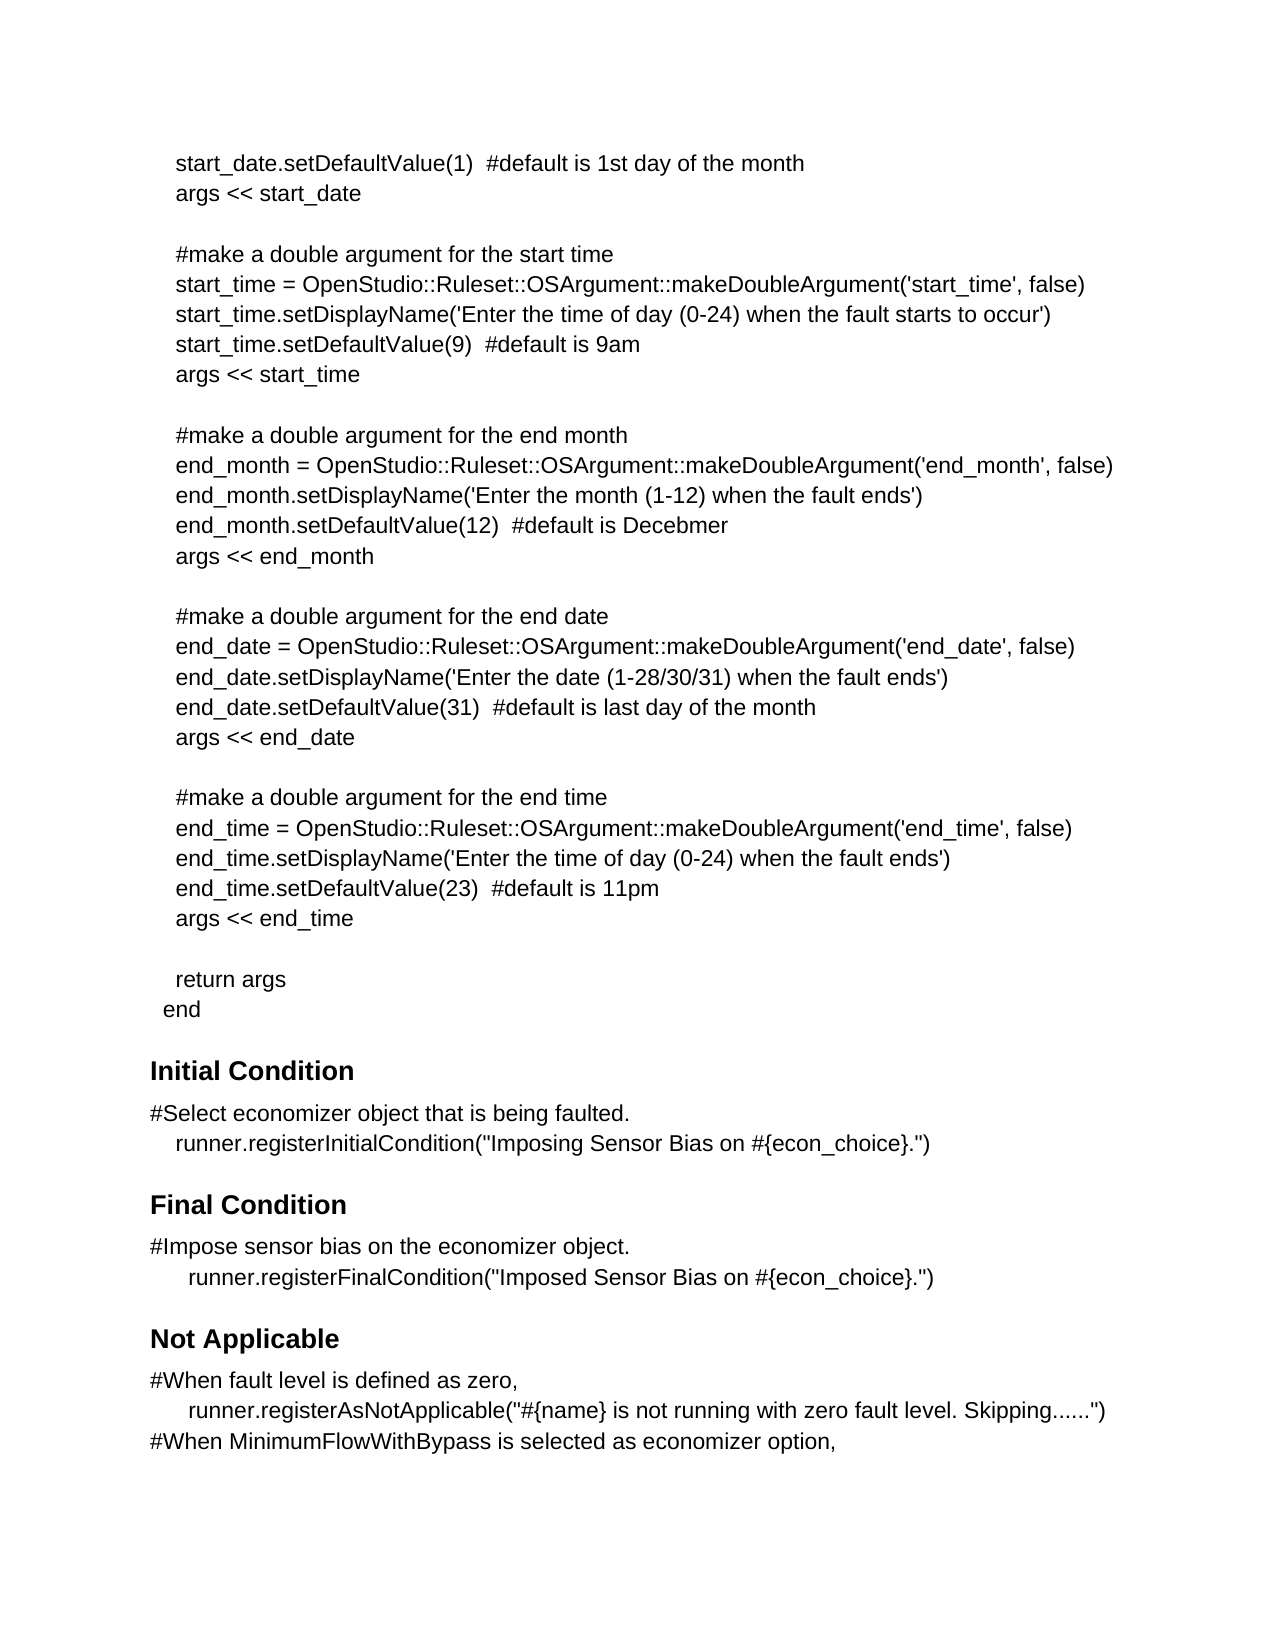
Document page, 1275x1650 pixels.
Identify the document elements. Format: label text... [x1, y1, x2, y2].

text end_time.setDisplayName('Enter the time of day (0-24) when the fault ends') [150, 845, 1125, 871]
text end_time.setDefaultValue(23) #default is 11pm [150, 875, 1125, 901]
text return args [150, 966, 1125, 992]
text args << start_date [150, 180, 1125, 207]
text end [150, 996, 1125, 1022]
text #When MinimumFlowWithBypass is selected as economizer option, [150, 1428, 1125, 1454]
text start_time.setDisplayName('Enter the time of day (0-24) when the fault starts to occur') [150, 301, 1125, 327]
subtitle Not Applicable [150, 1323, 1125, 1354]
text #Impose sensor bias on the economizer object. [150, 1233, 1125, 1260]
text end_time = OpenStudio::Ruleset::OSArgument::makeDoubleArgument('end_time', false) [150, 814, 1125, 841]
text runner.registerFinalCondition("Imposed Sensor Bias on #{econ_choice}.") [150, 1263, 1125, 1290]
subtitle Initial Condition [150, 1055, 1125, 1086]
text args << start_time [150, 361, 1125, 388]
text start_date.setDefaultValue(1) #default is 1st day of the month [150, 150, 1125, 176]
text #Select economizer object that is being faulted. [150, 1099, 1125, 1126]
text #make a double argument for the end time [150, 784, 1125, 811]
text start_time.setDefaultValue(9) #default is 9am [150, 331, 1125, 358]
text end_date = OpenStudio::Ruleset::OSArgument::makeDoubleArgument('end_date', false) [150, 633, 1125, 660]
text args << end_time [150, 905, 1125, 932]
text args << end_month [150, 543, 1125, 569]
text #make a double argument for the end date [150, 603, 1125, 629]
text end_month.setDisplayName('Enter the month (1-12) when the fault ends') [150, 482, 1125, 509]
text args << end_date [150, 724, 1125, 750]
text start_time = OpenStudio::Ruleset::OSArgument::makeDoubleArgument('start_time', false) [150, 271, 1125, 297]
text #make a double argument for the end month [150, 422, 1125, 448]
text end_month.setDefaultValue(12) #default is Decebmer [150, 512, 1125, 539]
text runner.registerInitialCondition("Imposing Sensor Bias on #{econ_choice}.") [150, 1130, 1125, 1156]
text end_date.setDisplayName('Enter the date (1-28/30/31) when the fault ends') [150, 663, 1125, 690]
subtitle Final Condition [150, 1189, 1125, 1220]
text #When fault level is defined as zero, [150, 1367, 1125, 1393]
text #make a double argument for the start time [150, 241, 1125, 267]
text end_month = OpenStudio::Ruleset::OSArgument::makeDoubleArgument('end_month', false) [150, 452, 1125, 478]
text runner.registerAsNotApplicable("#{name} is not running with zero fault level. Skipping......") [150, 1397, 1125, 1424]
text end_date.setDefaultValue(31) #default is last day of the month [150, 694, 1125, 720]
